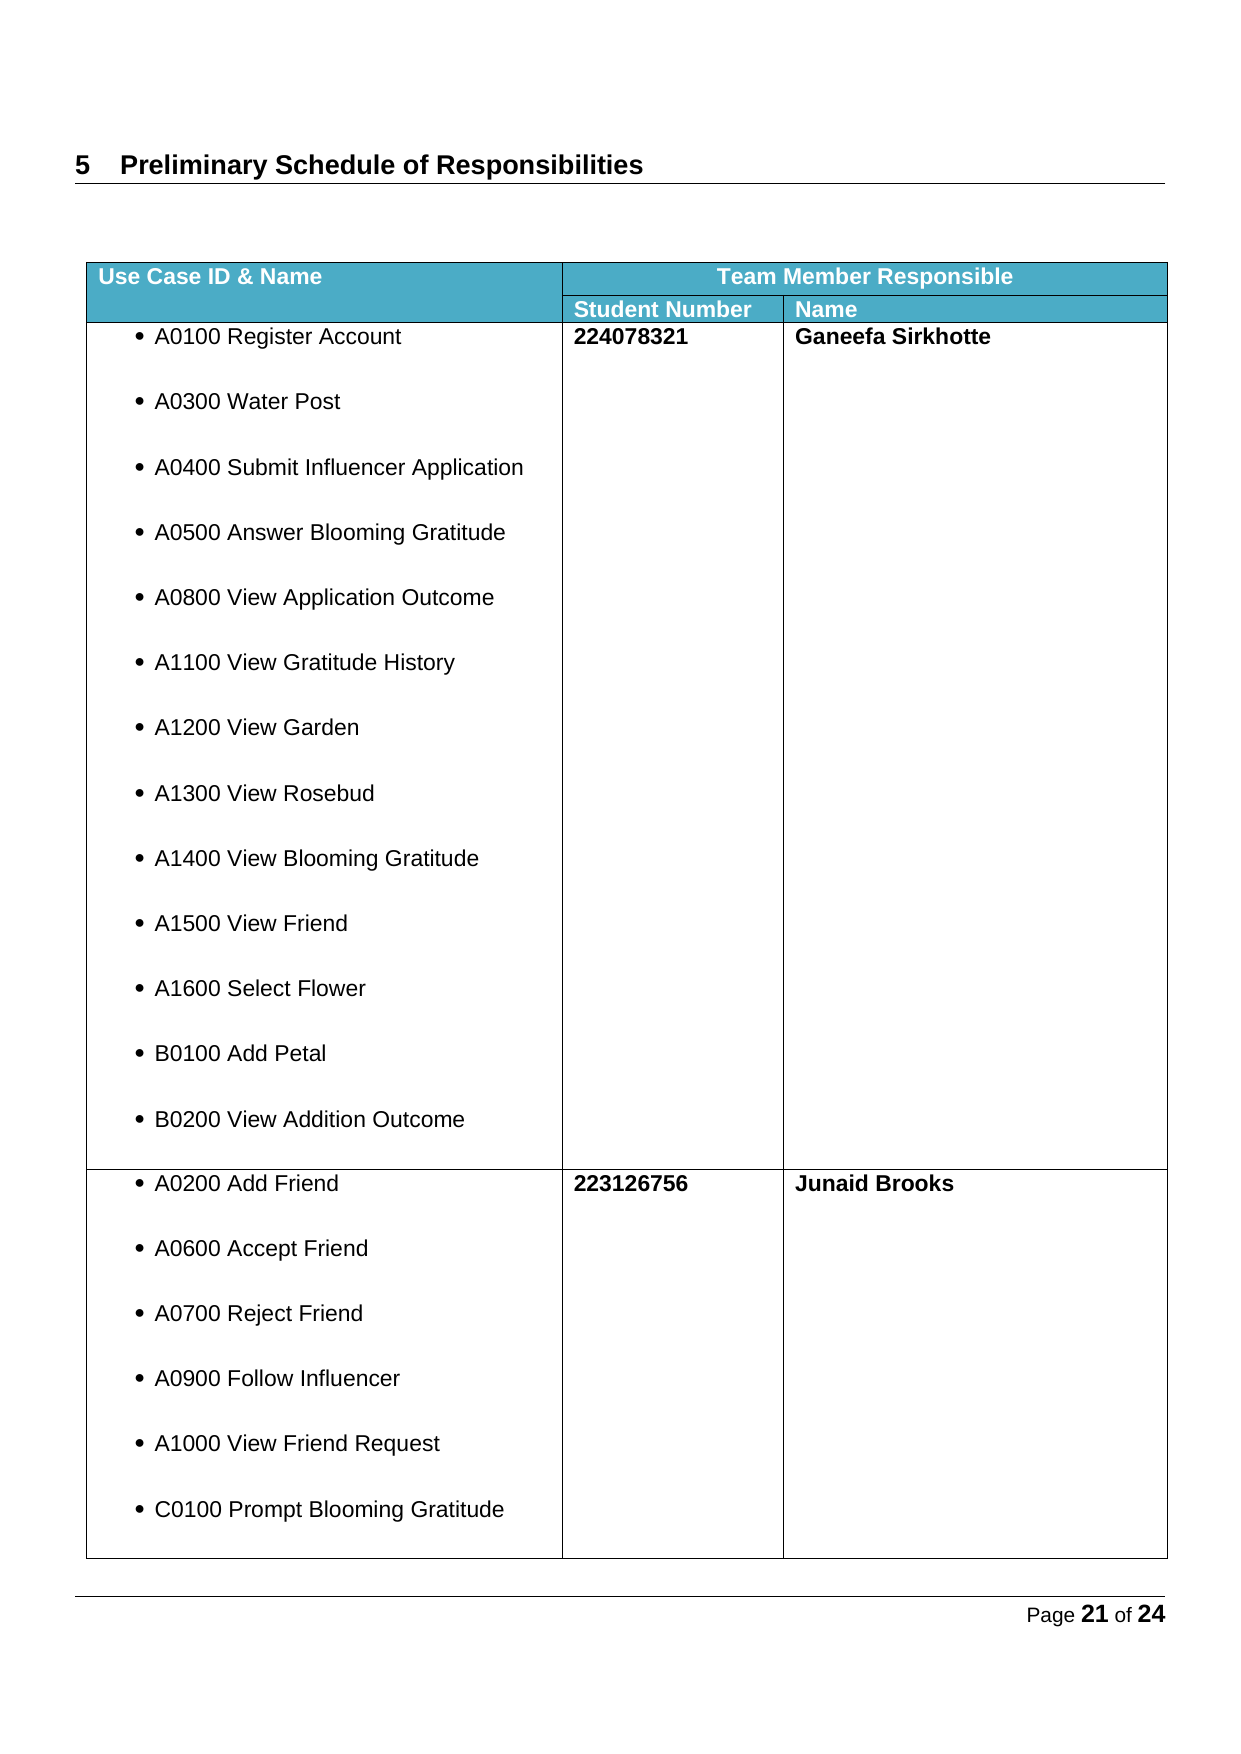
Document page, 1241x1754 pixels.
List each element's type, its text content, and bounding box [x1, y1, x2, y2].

table_cell Name [784, 296, 1167, 322]
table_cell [87, 1170, 562, 1558]
table_cell 224078321 [563, 323, 783, 1168]
table_cell 223126756 [563, 1170, 783, 1558]
table_header Team Member Responsible [563, 263, 1167, 295]
table_cell A0100 Register Account A0300 Water Post A0400 Submit Influencer Application A0500 Answer Blooming Gratitude A0800 View Application Outcome A1100 View Gratitude History A1200 View Garden A1300 View Rosebud A1400 View Blooming Gratitude A1500 View Friend A1600 Select Flower B0100 Add Petal B0200 View Addition Outcome [87, 323, 562, 1168]
table_cell Junaid Brooks [784, 1170, 1167, 1558]
table_cell Student Number [563, 296, 783, 322]
subtitle Preliminary Schedule of Responsibilities [75, 149, 1165, 183]
table_cell Ganeefa Sirkhotte [784, 323, 1167, 1168]
table_header Use Case ID & Name [87, 263, 562, 322]
